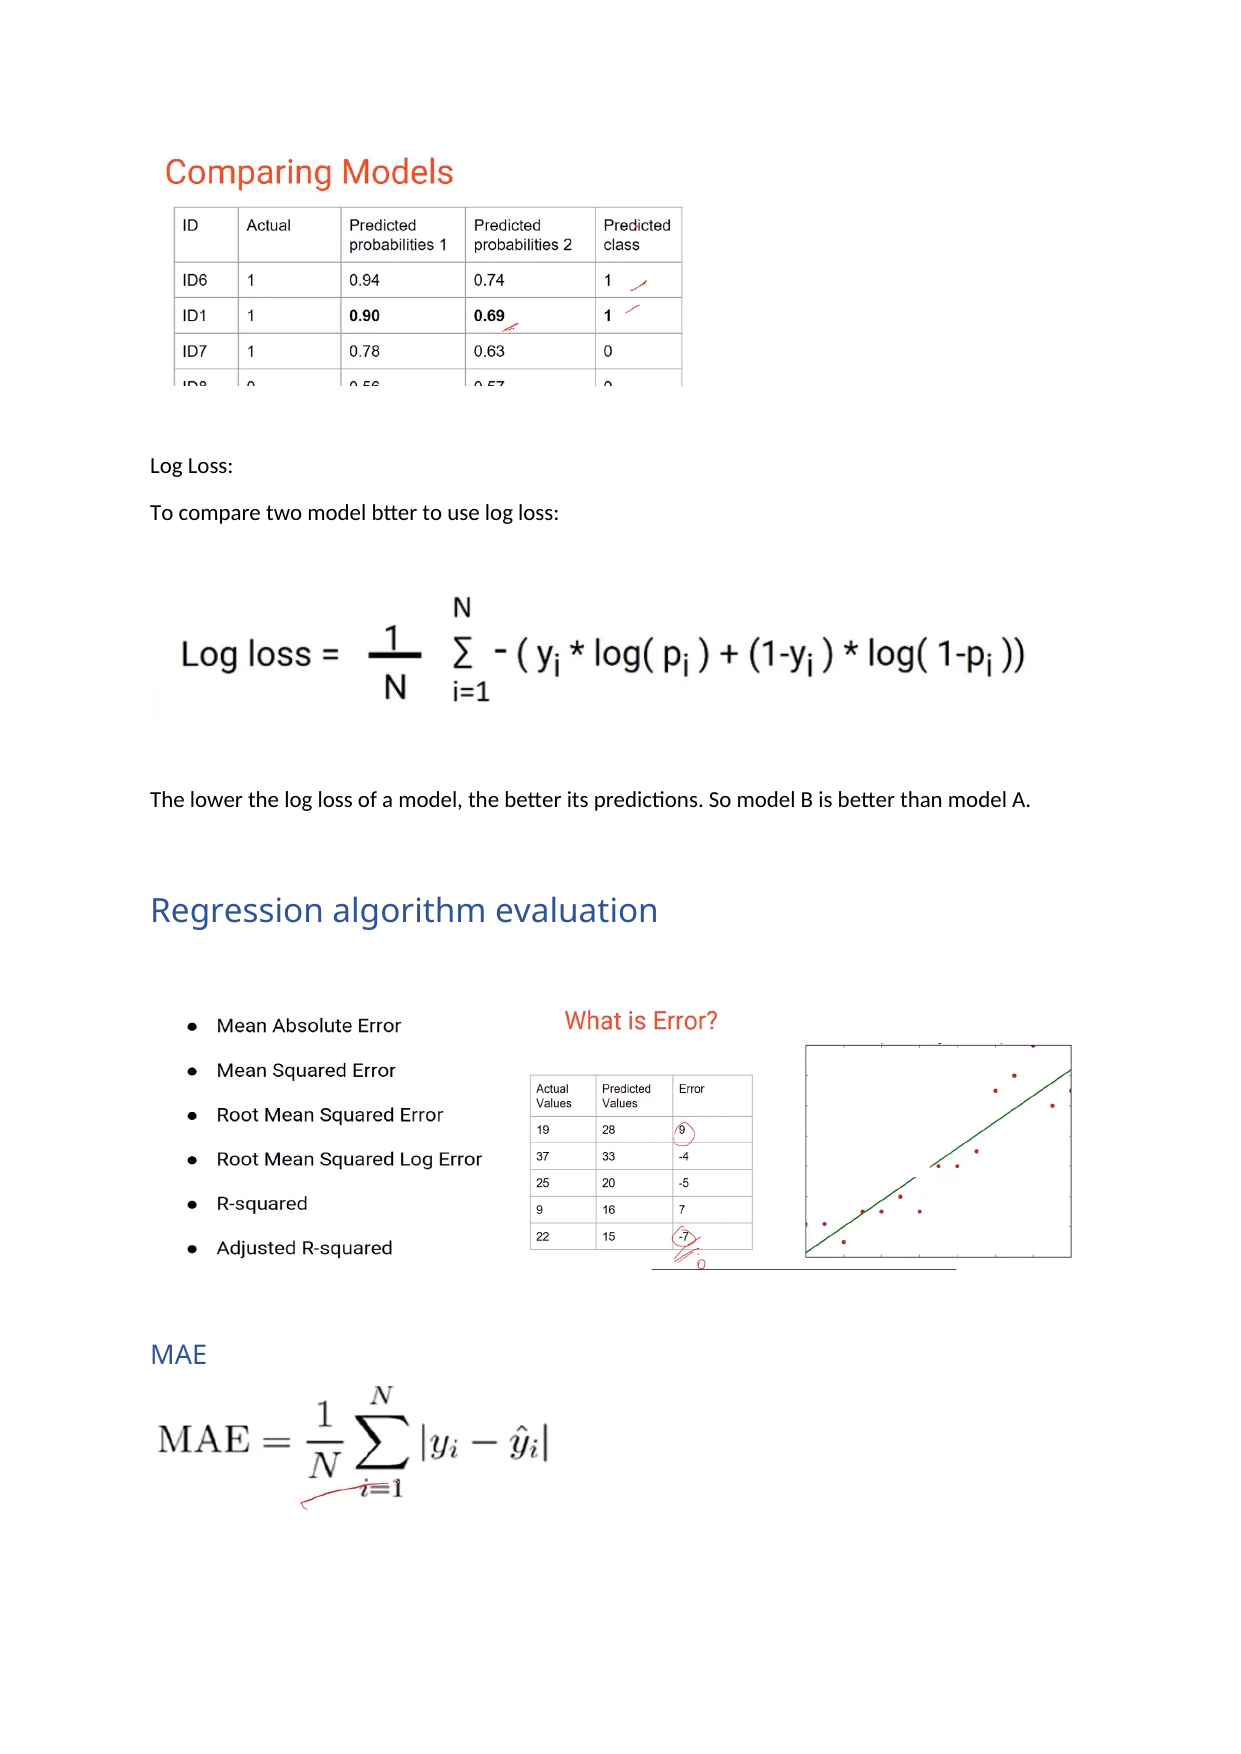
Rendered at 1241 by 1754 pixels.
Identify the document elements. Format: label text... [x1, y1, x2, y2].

picture [150, 544, 1091, 767]
picture [150, 1375, 564, 1522]
subtitle MAE [150, 1335, 1090, 1372]
text Log Loss: [150, 451, 1090, 479]
picture [160, 983, 490, 1270]
text To compare two model btter to use log loss: [150, 498, 1090, 526]
picture [150, 150, 690, 386]
subtitle Regression algorithm evaluation [150, 887, 1090, 933]
picture [510, 992, 1083, 1270]
text The lower the log loss of a model, the better its predictions. So model B is better than model A. [150, 785, 1090, 813]
